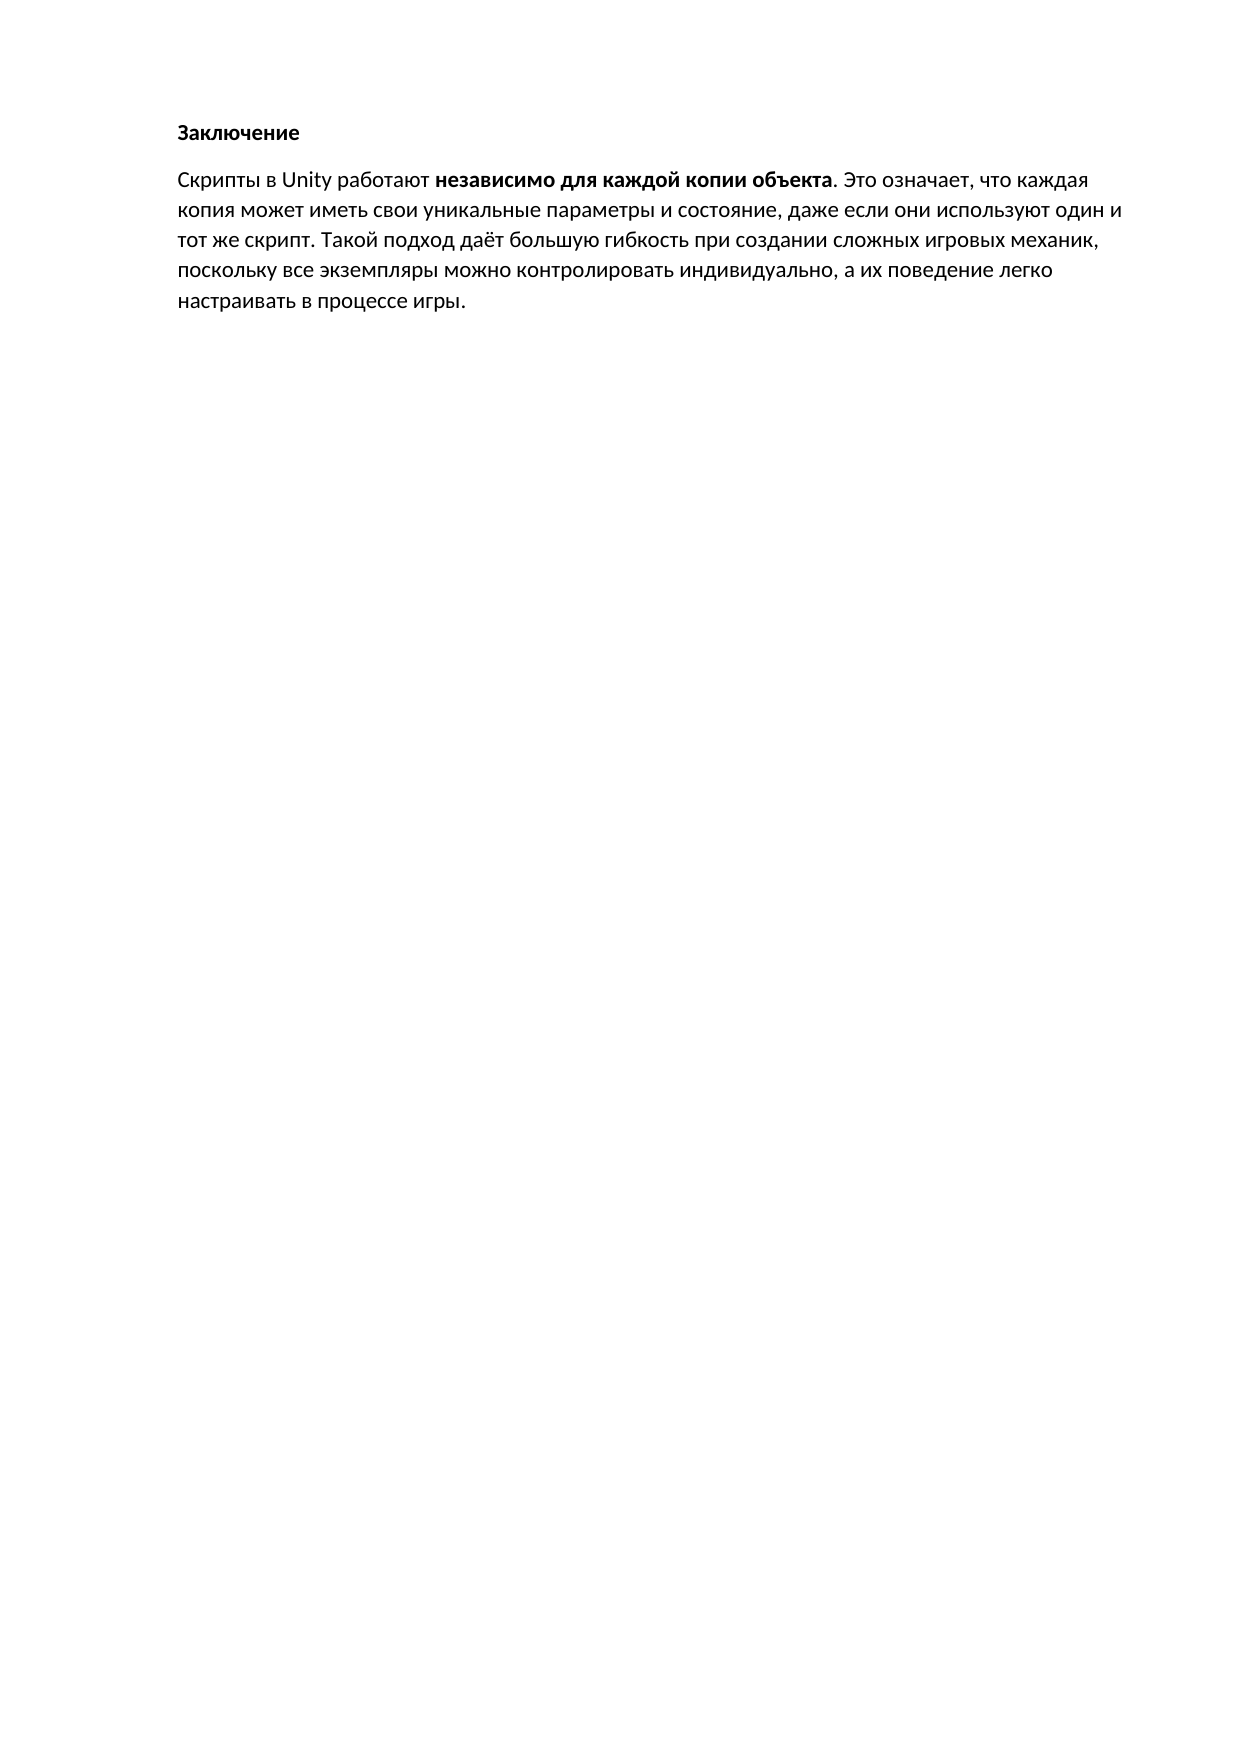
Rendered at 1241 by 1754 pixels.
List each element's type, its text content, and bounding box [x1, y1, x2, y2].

text Заключение [177, 118, 1152, 146]
text Скрипты в Unity работают независимо для каждой копии объекта. Это означает, что каждая копия может иметь свои уникальные параметры и состояние, даже если они используют один и тот же скрипт. Такой подход даёт большую гибкость при создании сложных игровых механик, поскольку все экземпляры можно контролировать индивидуально, а их поведение легко настраивать в процессе игры. [177, 165, 1152, 314]
